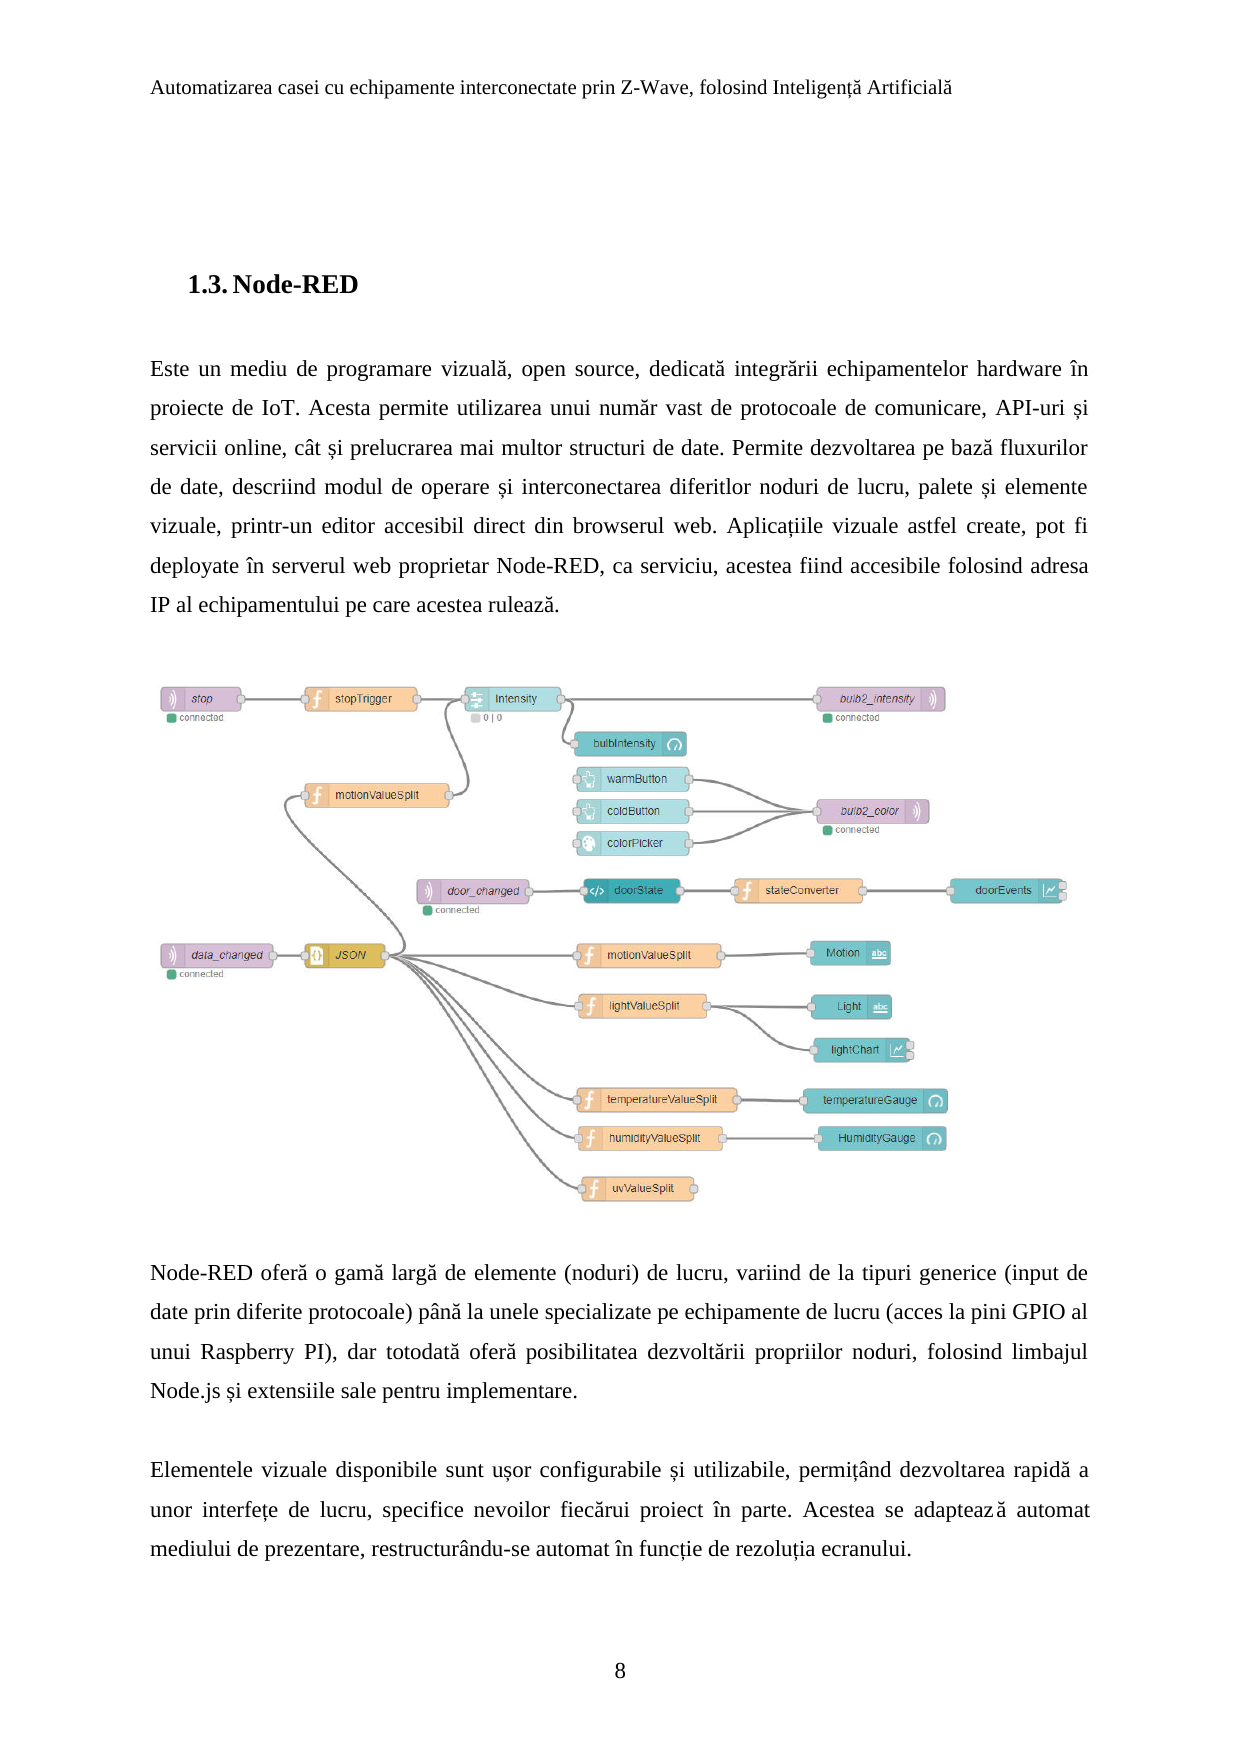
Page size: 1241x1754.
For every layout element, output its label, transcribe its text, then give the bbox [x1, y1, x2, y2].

text Node-RED oferă o gamă largă de elemente (noduri) de lucru, variind de la tipuri generice (input de date prin diferite protocoale) până la unele specializate pe echipamente de lucru (acces la pini GPIO al unui Raspberry PI), dar totodată oferă posibilitatea dezvoltării propriilor noduri, folosind limbajul Node.js și extensiile sale pentru implementare. [150, 1259, 1090, 1403]
subtitle Node-RED [187, 268, 1090, 299]
picture [150, 670, 1091, 1207]
text Elementele vizuale disponibile sunt ușor configurabile și utilizabile, permițând dezvoltarea rapidă a unor interfețe de lucru, specifice nevoilor fiecărui proiect în parte. Acestea se adaptează automat mediului de prezentare, restructurându-se automat în funcție de rezoluția ecranului. [150, 1456, 1090, 1561]
